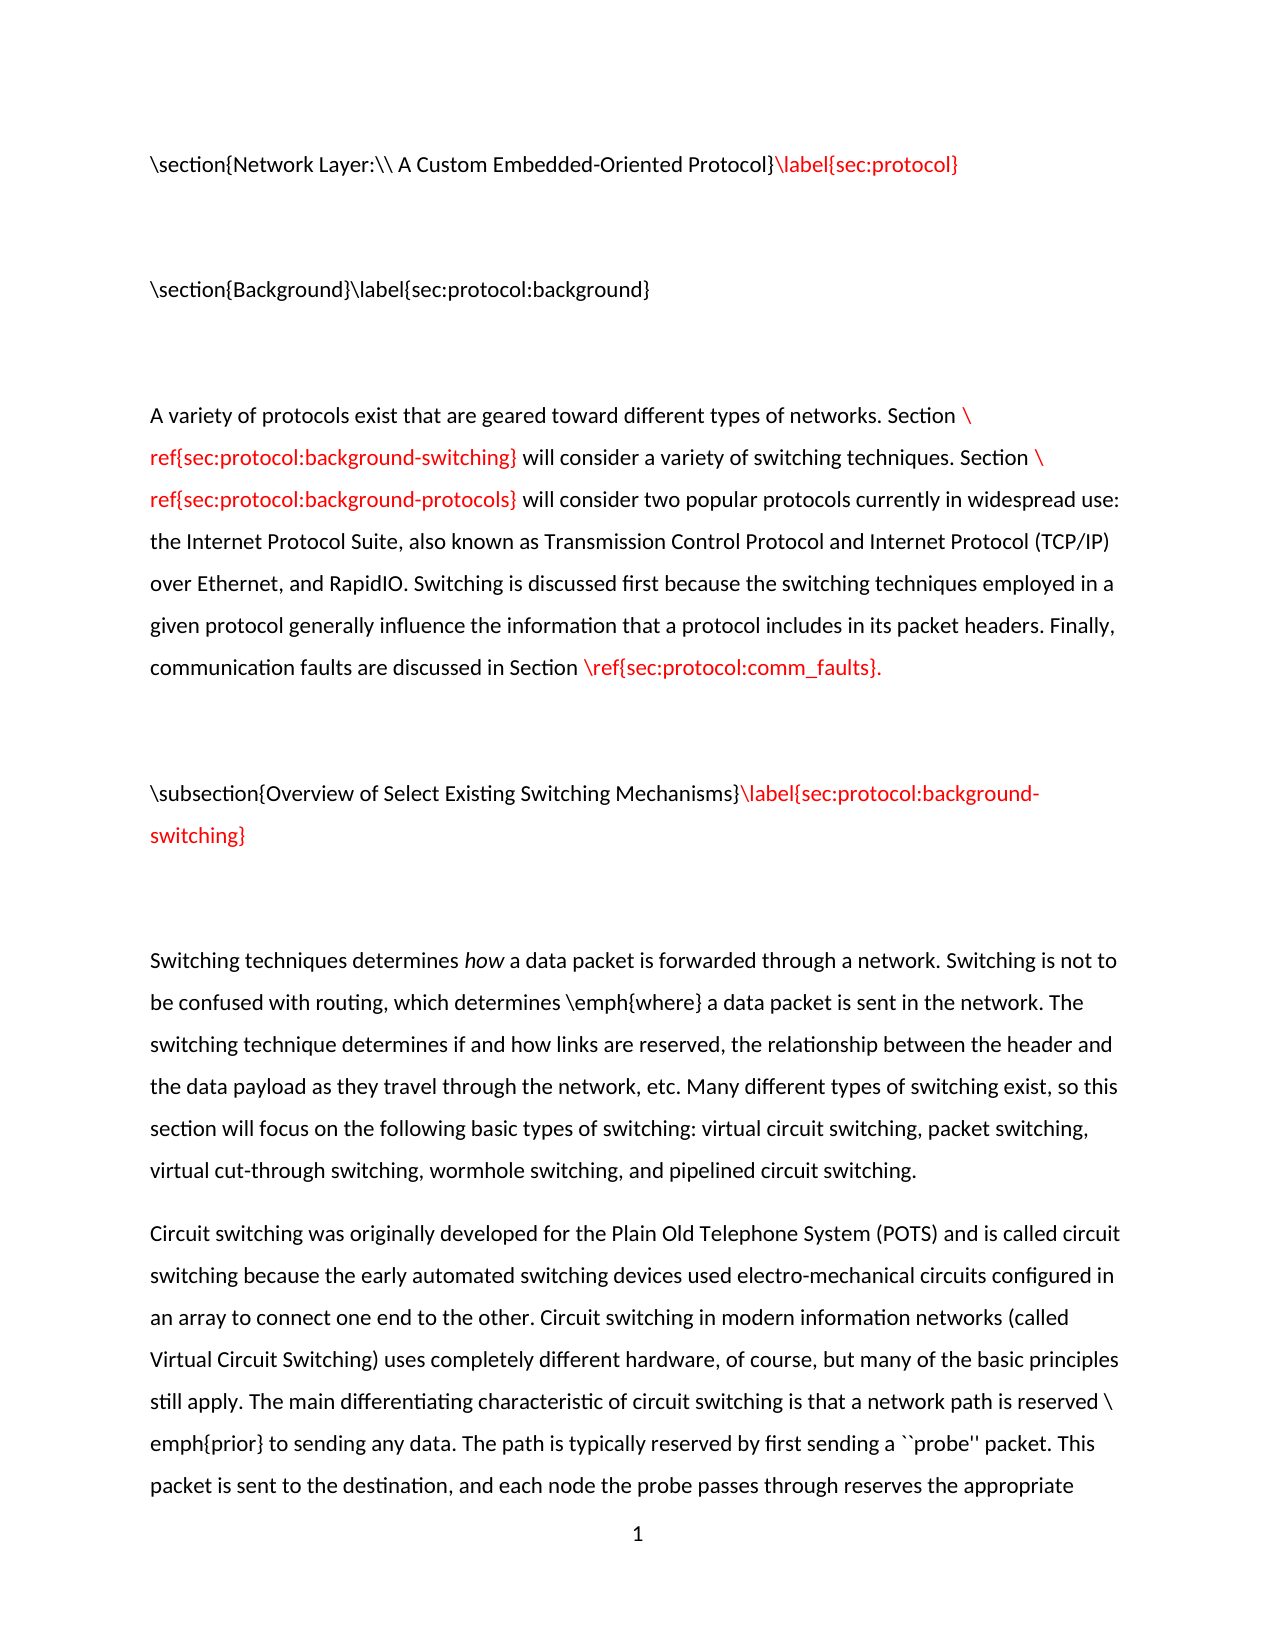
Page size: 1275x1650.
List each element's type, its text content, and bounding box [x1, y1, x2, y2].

text Switching techniques determines how a data packet is forwarded through a network. Switching is not to be confused with routing, which determines \emph{where} a data packet is sent in the network. The switching technique determines if and how links are reserved, the relationship between the header and the data payload as they travel through the network, etc. Many different types of switching exist, so this section will focus on the following basic types of switching: virtual circuit switching, packet switching, virtual cut-through switching, wormhole switching, and pipelined circuit switching. [150, 946, 1125, 1184]
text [150, 1219, 1125, 1499]
text \section{Network Layer:\\ A Custom Embedded-Oriented Protocol}\label{sec:protocol} [150, 150, 1125, 178]
text A variety of protocols exist that are geared toward different types of networks. Section \ref{sec:protocol:background-switching} will consider a variety of switching techniques. Section \ref{sec:protocol:background-protocols} will consider two popular protocols currently in widespread use: the Internet Protocol Suite, also known as Transmission Control Protocol and Internet Protocol (TCP/IP) over Ethernet, and RapidIO. Switching is discussed first because the switching techniques employed in a given protocol generally influence the information that a protocol includes in its packet headers. Finally, communication faults are discussed in Section \ref{sec:protocol:comm_faults}. [150, 401, 1125, 681]
text \subsection{Overview of Select Existing Switching Mechanisms}\label{sec:protocol:background-switching} [150, 779, 1125, 849]
text \section{Background}\label{sec:protocol:background} [150, 276, 1125, 304]
